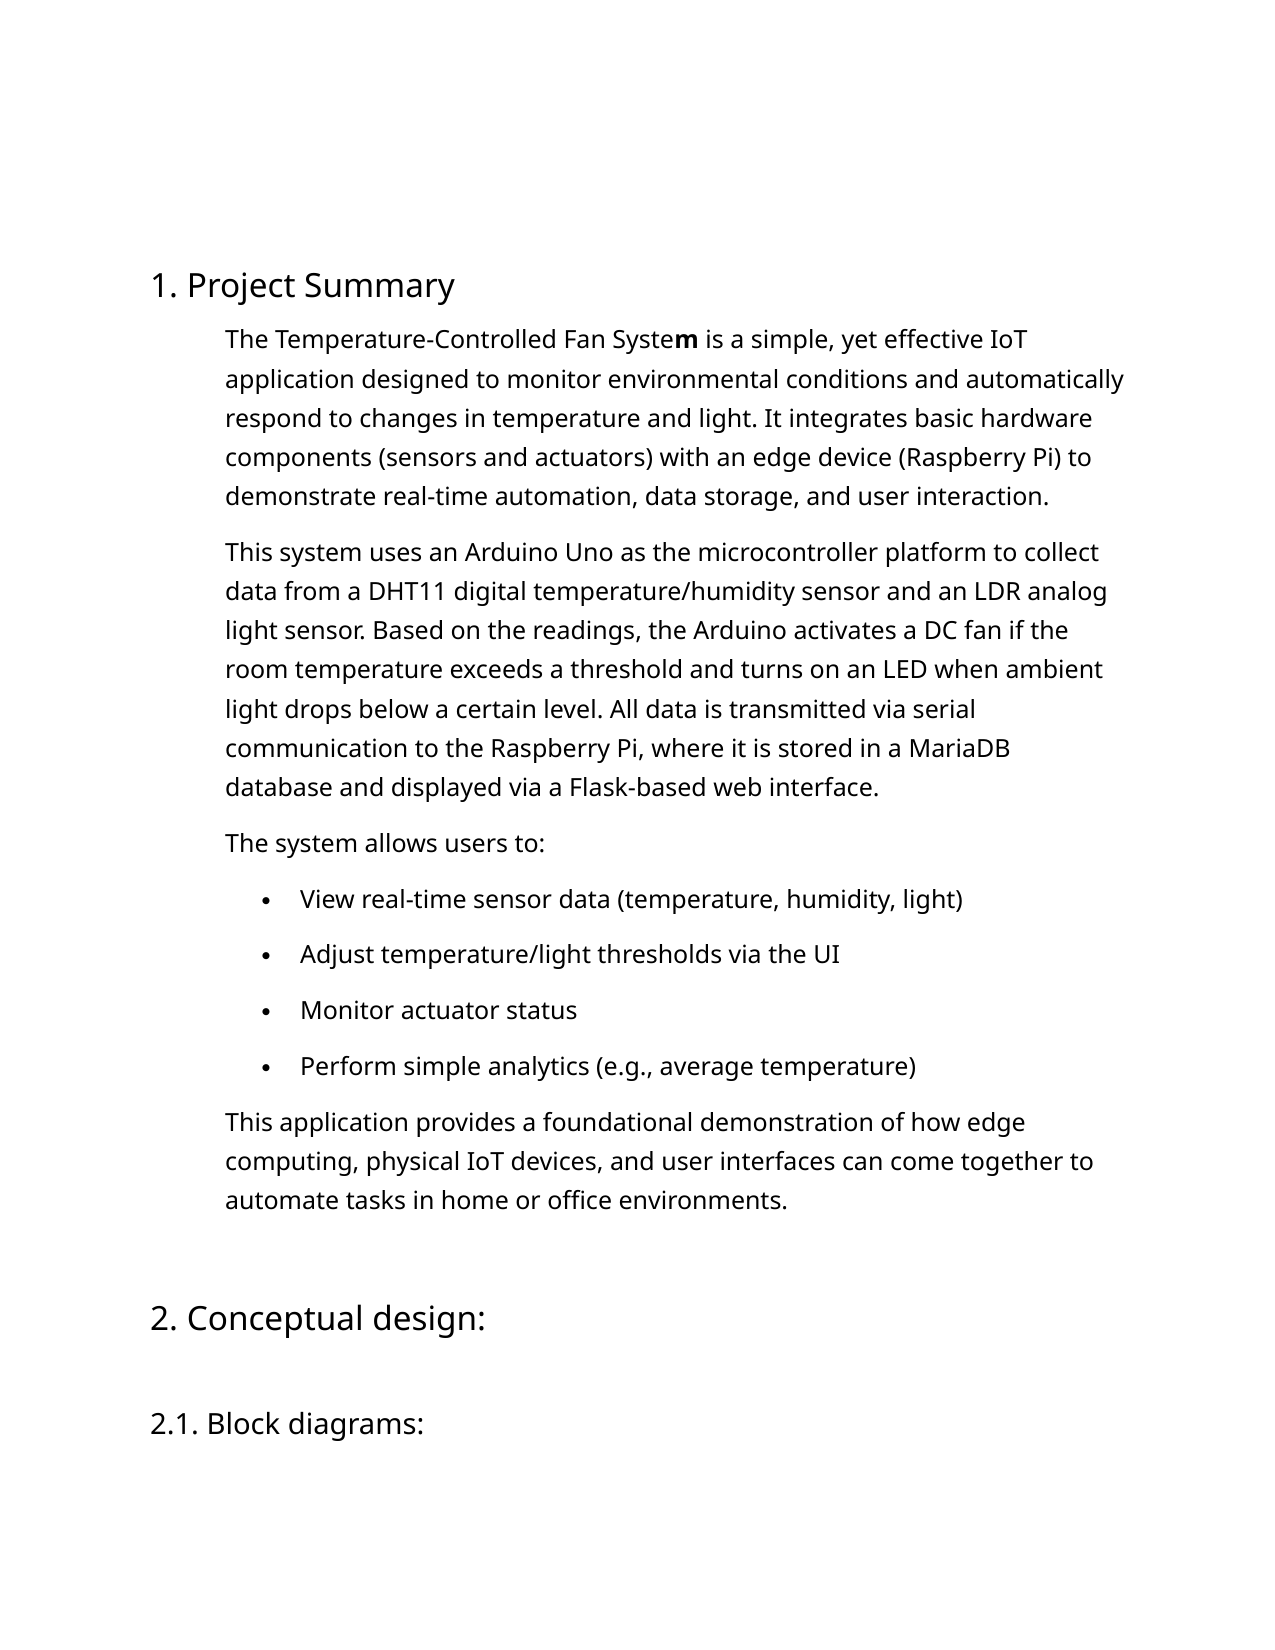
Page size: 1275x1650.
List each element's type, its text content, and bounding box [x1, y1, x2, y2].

text 2. Conceptual design: [150, 1295, 1125, 1340]
list Adjust temperature/light thresholds via the UI [262, 937, 1125, 971]
list Monitor actuator status [262, 993, 1125, 1027]
subtitle 1. Project Summary [150, 262, 1125, 307]
text The Temperature-Controlled Fan System is a simple, yet effective IoT application designed to monitor environmental conditions and automatically respond to changes in temperature and light. It integrates basic hardware components (sensors and actuators) with an edge device (Raspberry Pi) to demonstrate real-time automation, data storage, and user interaction. [225, 322, 1125, 513]
list View real-time sensor data (temperature, humidity, light) [262, 881, 1125, 915]
text This application provides a foundational demonstration of how edge computing, physical IoT devices, and user interfaces can come together to automate tasks in home or office environments. [225, 1105, 1125, 1217]
text This system uses an Arduino Uno as the microcontroller platform to collect data from a DHT11 digital temperature/humidity sensor and an LDR analog light sensor. Based on the readings, the Arduino activates a DC fan if the room temperature exceeds a threshold and turns on an LED when ambient light drops below a certain level. All data is transmitted via serial communication to the Raspberry Pi, where it is stored in a MariaDB database and displayed via a Flask-based web interface. [225, 535, 1125, 804]
text The system allows users to: [225, 826, 1125, 859]
list Perform simple analytics (e.g., average temperature) [262, 1049, 1125, 1083]
text 2.1. Block diagrams: [150, 1363, 1125, 1443]
